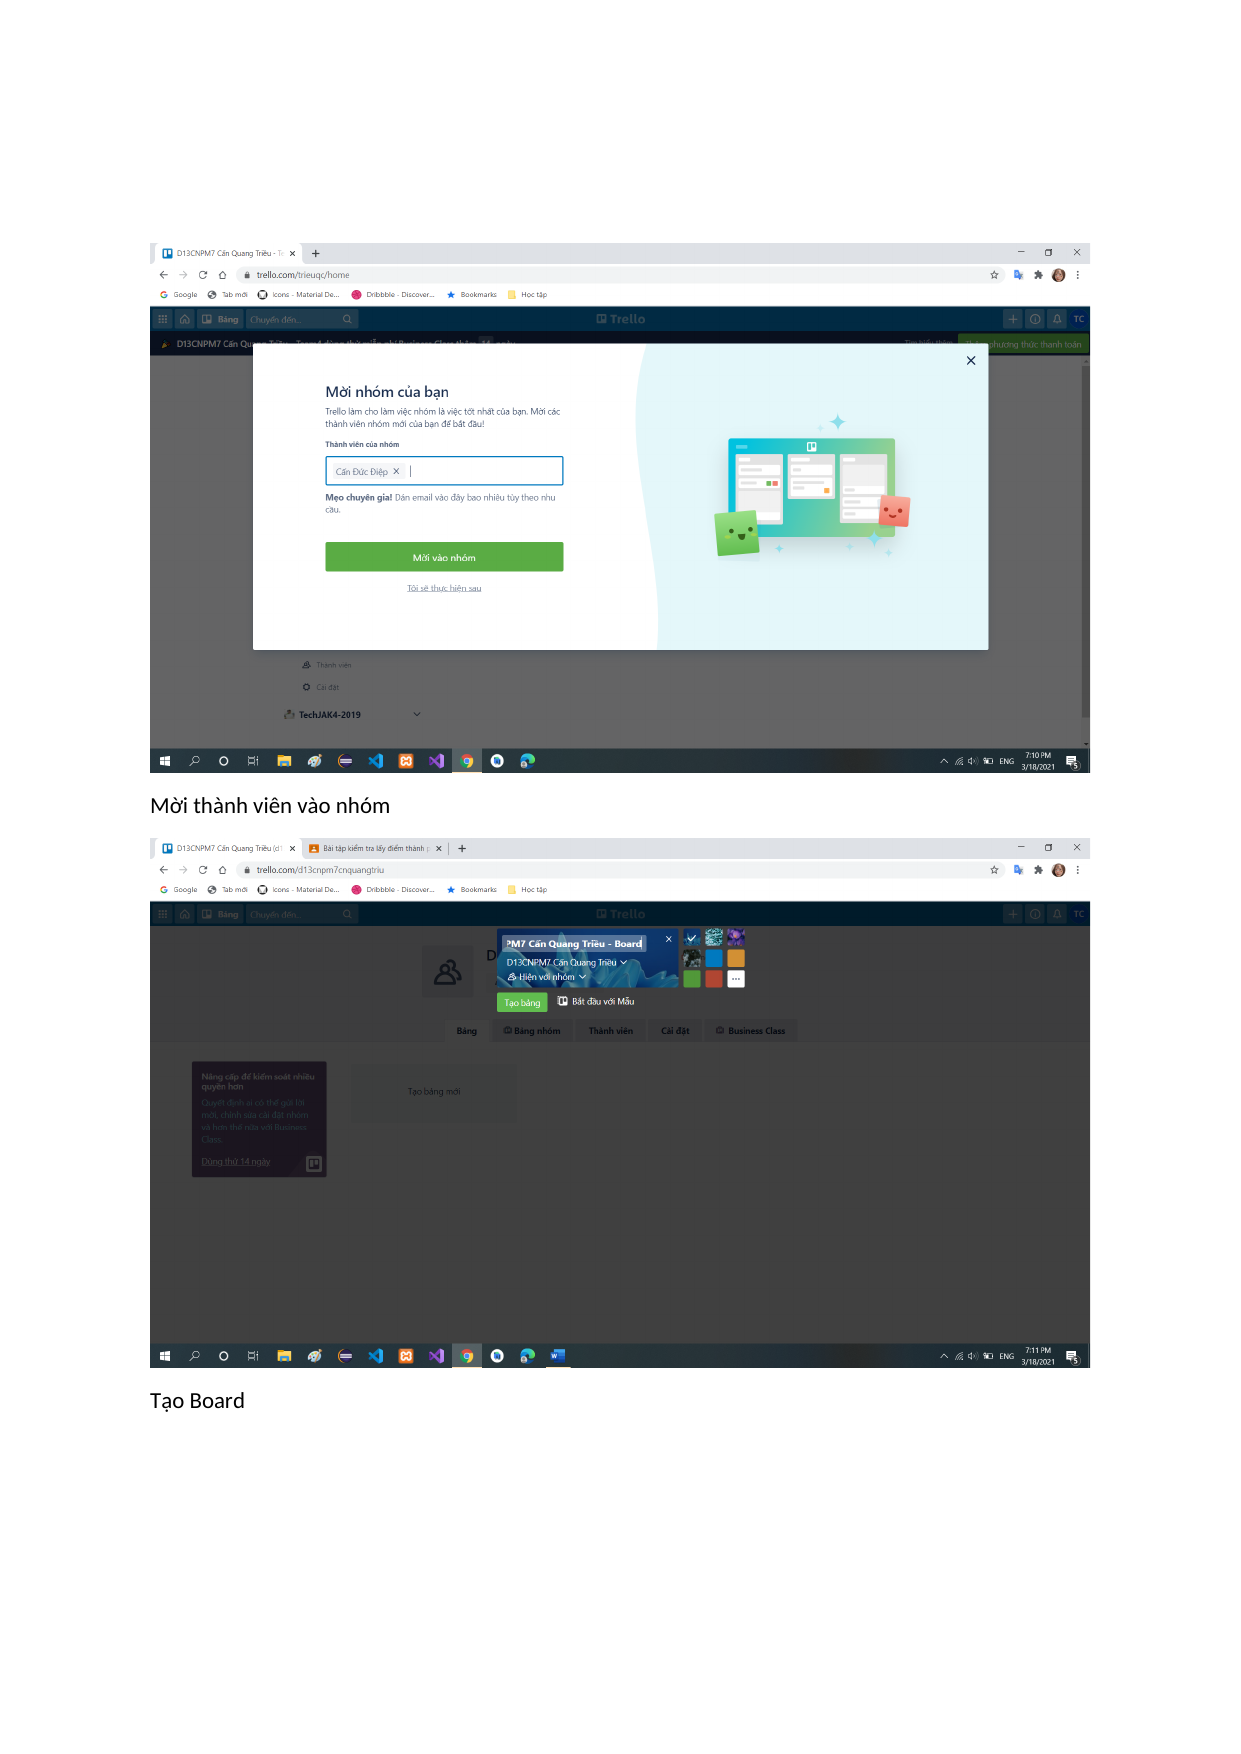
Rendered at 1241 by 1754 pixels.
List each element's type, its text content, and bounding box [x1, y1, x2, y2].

text Tạo Board [150, 1386, 1090, 1414]
text Mời thành viên vào nhóm [150, 791, 1090, 819]
picture [150, 838, 1091, 1368]
picture [150, 243, 1091, 773]
